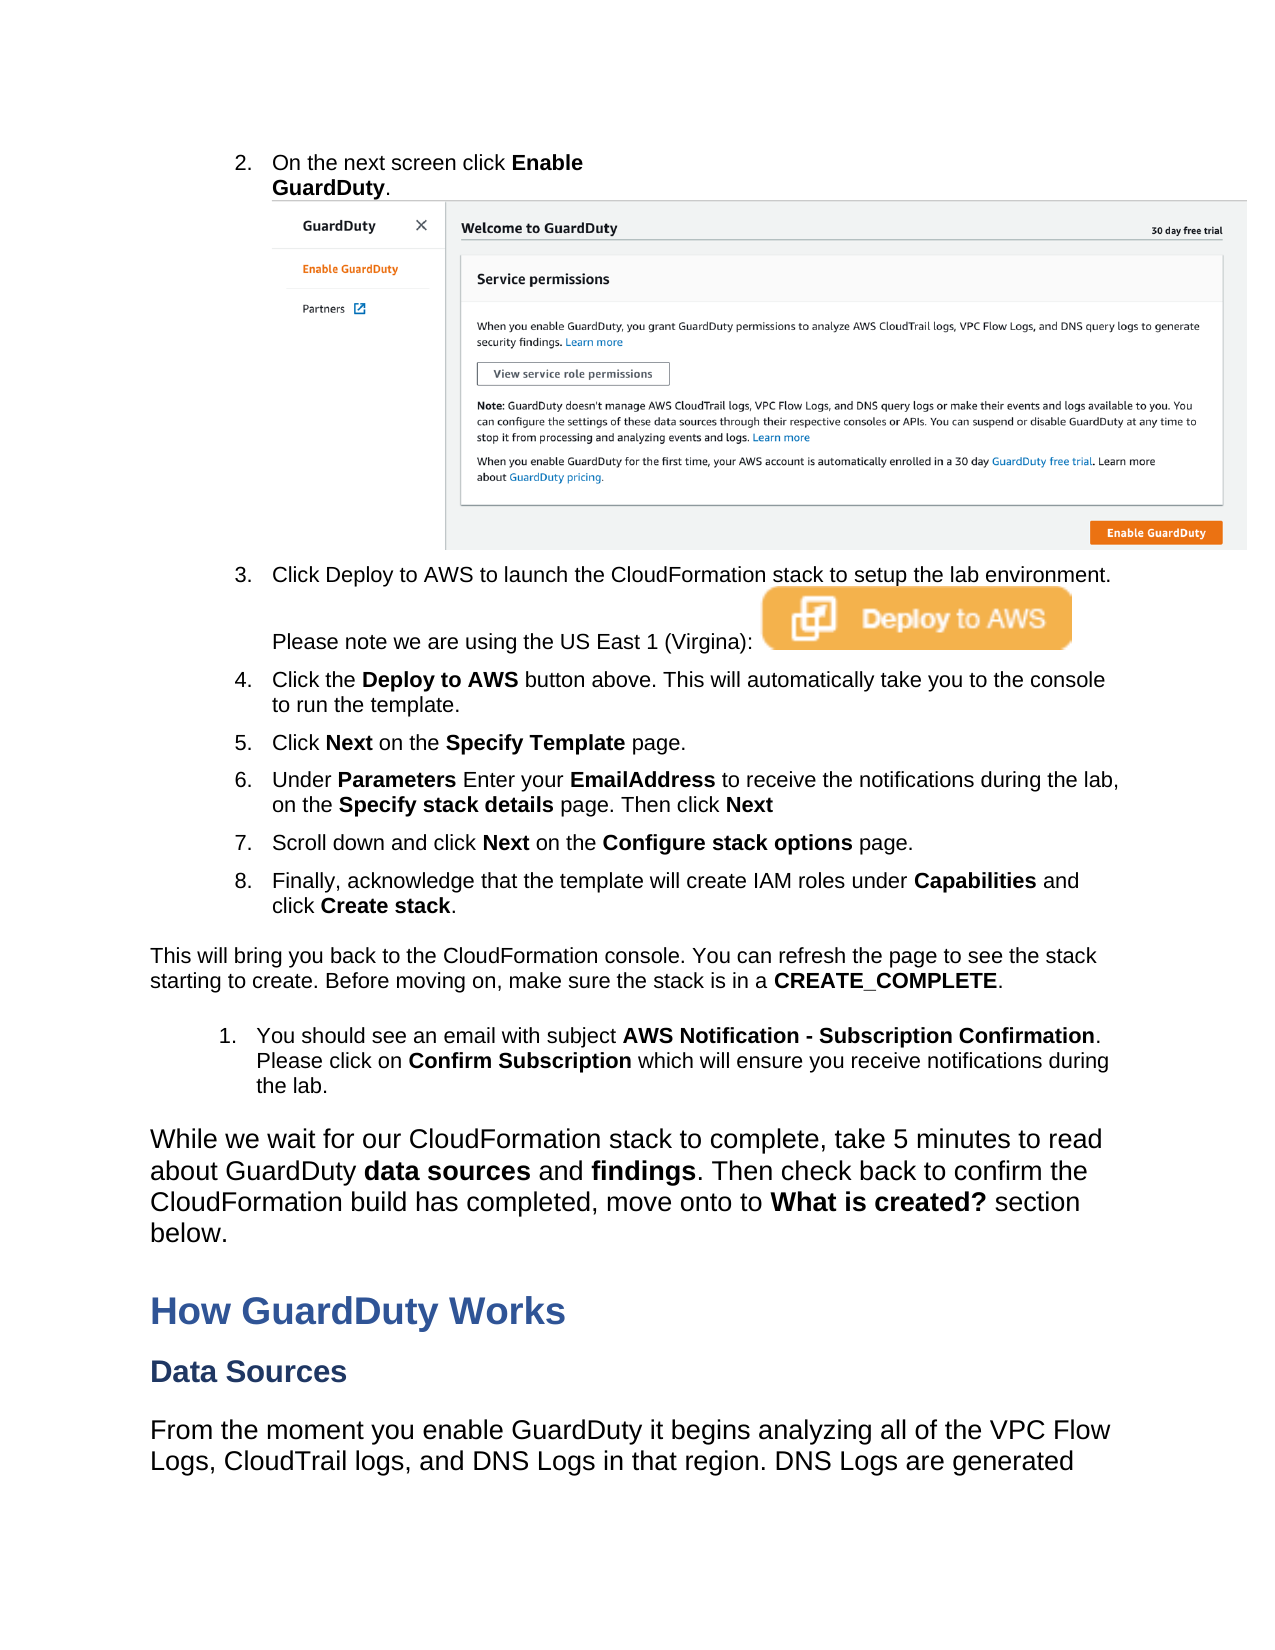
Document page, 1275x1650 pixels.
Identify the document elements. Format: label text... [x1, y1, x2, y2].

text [150, 1414, 1125, 1476]
subtitle Data Sources [150, 1353, 1125, 1389]
list Click Deploy to AWS to launch the CloudFormation stack to setup the lab environment. Please note we are using the US East 1 (Virgina): [234, 562, 1125, 654]
text While we wait for our CloudFormation stack to complete, take 5 minutes to read about GuardDuty data sources and findings. Then check back to confirm the CloudFormation build has completed, move onto to What is created? section below. [150, 1123, 1125, 1248]
list You should see an email with subject AWS Notification - Subscription Confirmation. Please click on Confirm Subscription which will ensure you receive notifications during the lab. [219, 1023, 1125, 1098]
list Click Next on the Specify Template page. [234, 729, 1125, 755]
picture [759, 586, 1072, 650]
list Scroll down and click Next on the Configure stack options page. [234, 830, 1125, 855]
text This will bring you back to the CloudFormation console. You can refresh the page to see the stack starting to create. Before moving on, make sure the stack is in a CREATE_COMPLETE. [150, 943, 1125, 994]
picture [271, 200, 1247, 550]
subtitle How GuardDuty Works [150, 1288, 1125, 1333]
list Finally, acknowledge that the template will create IAM roles under Capabilities and click Create stack. [234, 868, 1125, 918]
list Under Parameters Enter your EmailAddress to receive the notifications during the lab, on the Specify stack details page. Then click Next [234, 767, 1125, 818]
list Click the Deploy to AWS button above. This will automatically take you to the console to run the template. [234, 667, 1125, 717]
